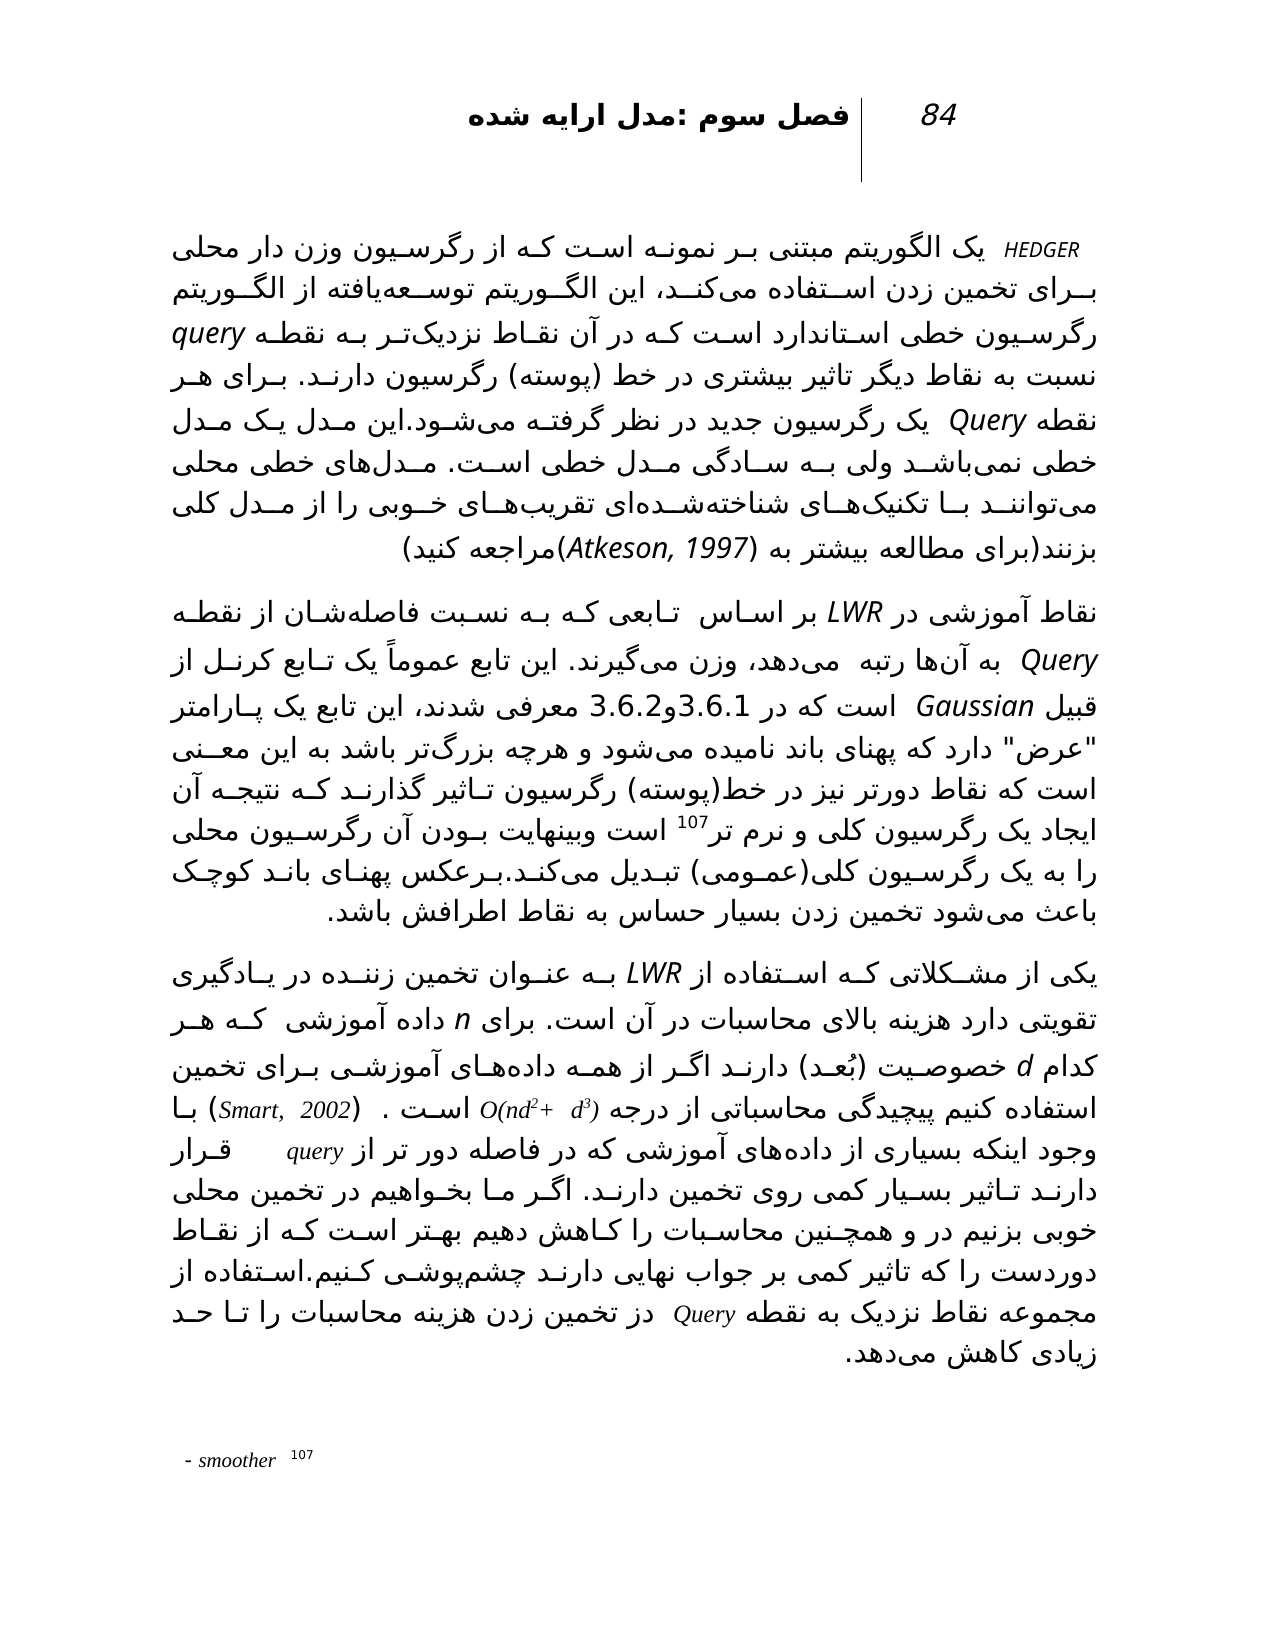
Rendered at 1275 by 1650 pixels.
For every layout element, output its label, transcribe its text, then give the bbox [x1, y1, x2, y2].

text نقاط آموزشی در LWR بر اساس تابعی که به نسبت فاصله‌شان از نقطه Query به آن‌ها رتبه می‌دهد، وزن می‌گیرند. این تابع عموماً یک تابع کرنل از قبیل Gaussian است که در ‏3.6.1و‏3.6.2 معرفی شدند، این تابع یک پارامتر "عرض" دارد که پهنای باند نامیده می‌شود و هرچه بزرگ‌تر باشد به این معنی است که نقاط دورتر نیز در خط(پوسته) رگرسیون تاثیر گذارند که نتیجه آن ایجاد یک رگرسیون کلی و نرم تر است وبینهایت بودن آن رگرسیون محلی را به یک رگرسیون کلی(عمومی) تبدیل می‌کند.برعکس پهنای باند کوچک باعث می‌شود تخمین زدن بسیار حساس به نقاط اطرافش باشد. [171, 591, 1098, 929]
text HEDGER یک الگوریتم مبتنی بر نمونه است که از رگرسیون وزن دار محلی برای تخمین زدن استفاده می‌کند، این الگوریتم توسعه‌یافته از الگوریتم رگرسیون خطی استاندارد است که در آن نقاط نزدیک‌تر به نقطه query نسبت به نقاط دیگر تاثیر بیشتری در خط (پوسته) رگرسیون دارند. برای هر نقطه Query یک رگرسیون جدید در نظر گرفته می‌شود.این مدل یک مدل خطی نمی‌باشد ولی به سادگی مدل خطی است. مدل‌های خطی محلی می‌توانند با تکنیک‌های شناخته‌شده‌ای تقریب‌های خوبی را از مدل کلی بزنند(برای مطالعه بیشتر به مراجعه کنید) [171, 230, 1098, 567]
text یکی از مشکلاتی که استفاده از LWR به عنوان تخمین زننده در یادگیری تقویتی دارد هزینه بالای محاسبات در آن است. برای n داده آموزشی که هر کدام d خصوصیت (بُعد) دارند اگر از همه داده‌های آموزشی برای تخمین استفاده کنیم پیچیدگی محاسباتی از درجه O(nd2+ d3) است . با وجود اینکه بسیاری از داده‌های آموزشی که در فاصله دور تر از query قرار دارند تاثیر بسیار کمی روی تخمین دارند. اگر ما بخواهیم در تخمین محلی خوبی بزنیم در و همچنین محاسبات را کاهش دهیم بهتر است که از نقاط دوردست را که تاثیر کمی بر جواب نهایی دارند چشم‌پوشی کنیم.استفاده از مجموعه نقاط نزدیک به نقطه Query دز تخمین زدن هزینه محاسبات را تا حد زیادی کاهش می‌دهد. [171, 952, 1098, 1370]
